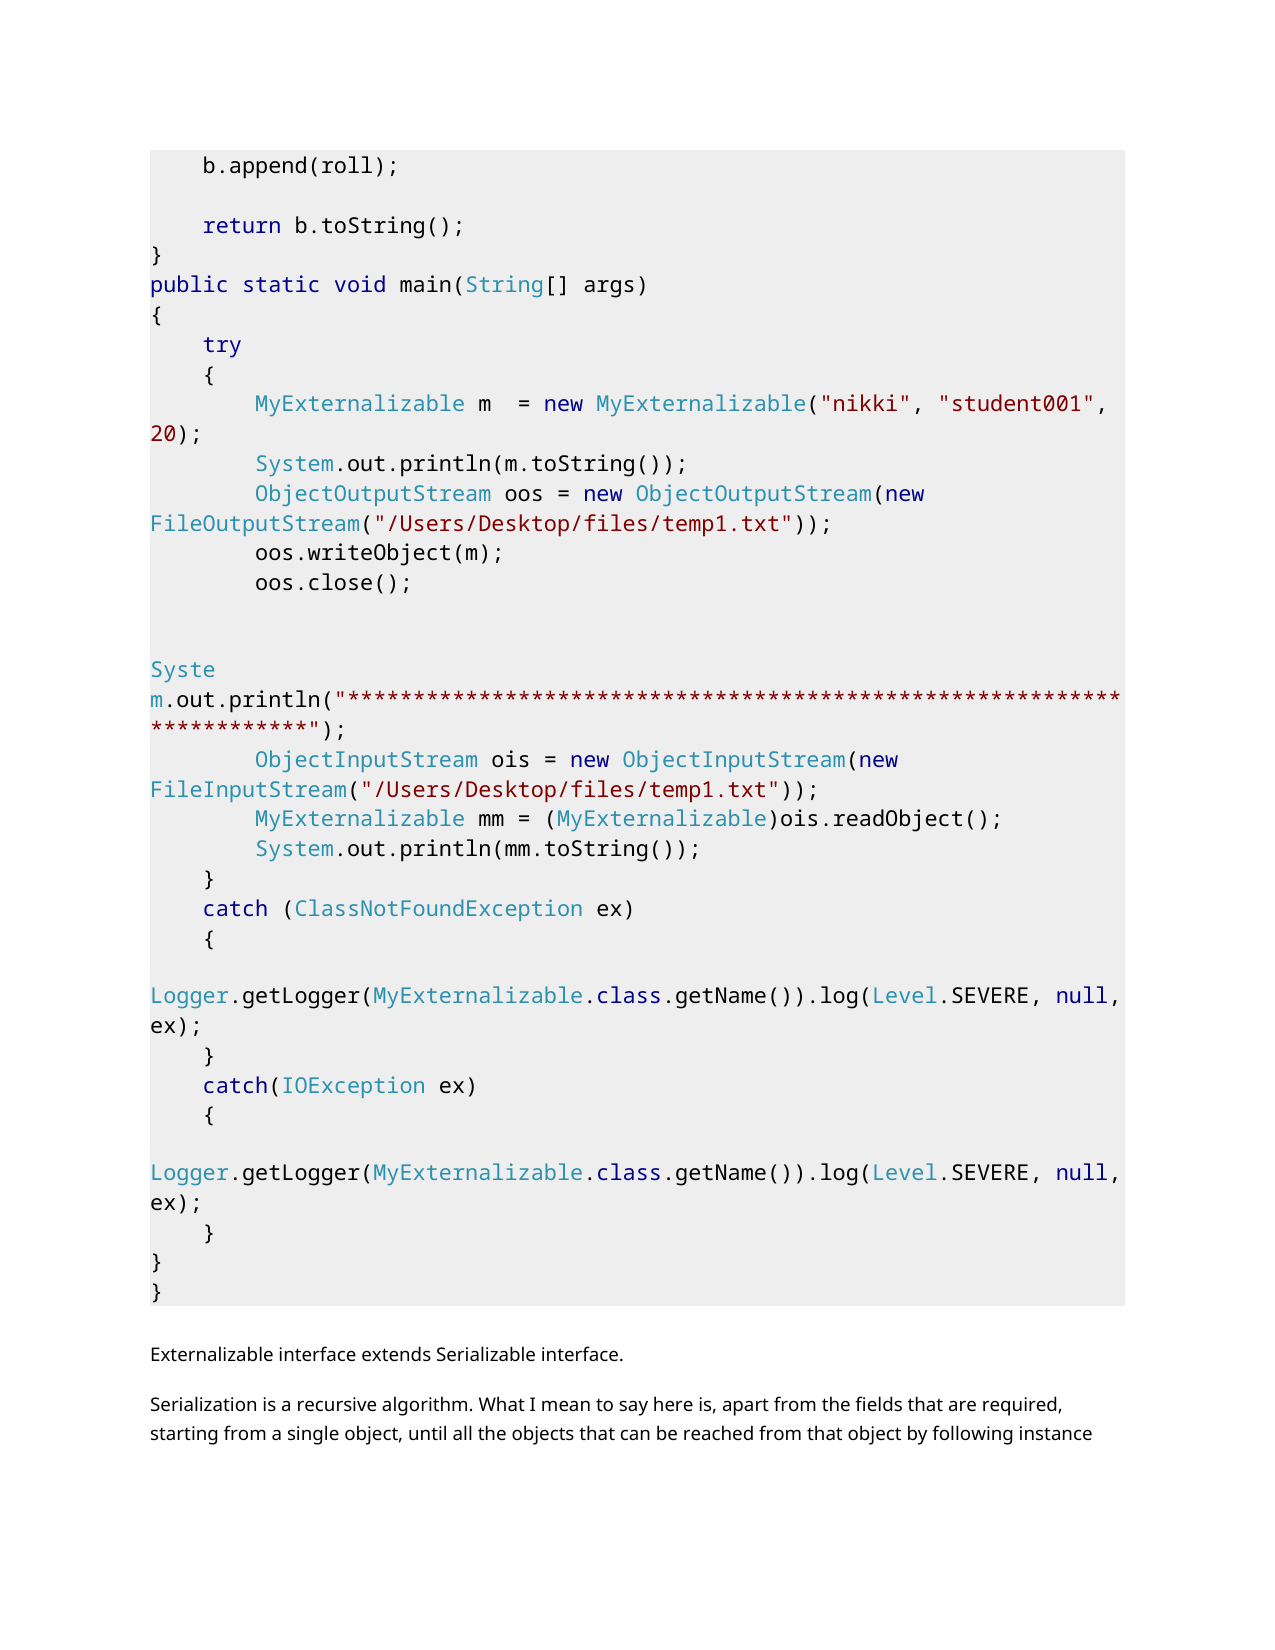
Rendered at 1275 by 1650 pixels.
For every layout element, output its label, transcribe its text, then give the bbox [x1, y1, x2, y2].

text System.out.println(m.toString()); [150, 448, 1125, 478]
text Logger.getLogger(MyExternalizable.class.getName()).log(Level.SEVERE, null, ex); [150, 1129, 1125, 1217]
text ObjectOutputStream oos = new ObjectOutputStream(new FileOutputStream("/Users/Desktop/files/temp1.txt")); [150, 478, 1125, 537]
text } [150, 863, 1125, 893]
text catch (ClassNotFoundException ex) [150, 893, 1125, 923]
text MyExternalizable mm = (MyExternalizable)ois.readObject(); [150, 803, 1125, 833]
text { [150, 1099, 1125, 1129]
text System.out.println("***********************************************************************"); [150, 627, 1125, 744]
text catch(IOException ex) [150, 1069, 1125, 1099]
text Externalizable interface extends Serializable interface. [150, 1306, 1125, 1366]
text } [150, 1217, 1125, 1246]
text return b.toString(); [150, 209, 1125, 239]
text public static void main(String[] args) [150, 269, 1125, 299]
text { [150, 299, 1125, 329]
text System.out.println(mm.toString()); [150, 833, 1125, 863]
text { [150, 923, 1125, 952]
text { [150, 358, 1125, 388]
text oos.writeObject(m); [150, 537, 1125, 567]
text } [150, 1246, 1125, 1276]
text try [150, 329, 1125, 358]
text } [150, 1040, 1125, 1069]
text } [150, 239, 1125, 269]
text } [150, 1276, 1125, 1306]
text b.append(roll); [150, 150, 1125, 180]
text oos.close(); [150, 567, 1125, 597]
text Logger.getLogger(MyExternalizable.class.getName()).log(Level.SEVERE, null, ex); [150, 952, 1125, 1040]
text MyExternalizable m = new MyExternalizable("nikki", "student001", 20); [150, 388, 1125, 448]
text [150, 1391, 1125, 1446]
text ObjectInputStream ois = new ObjectInputStream(new FileInputStream("/Users/Desktop/files/temp1.txt")); [150, 744, 1125, 803]
